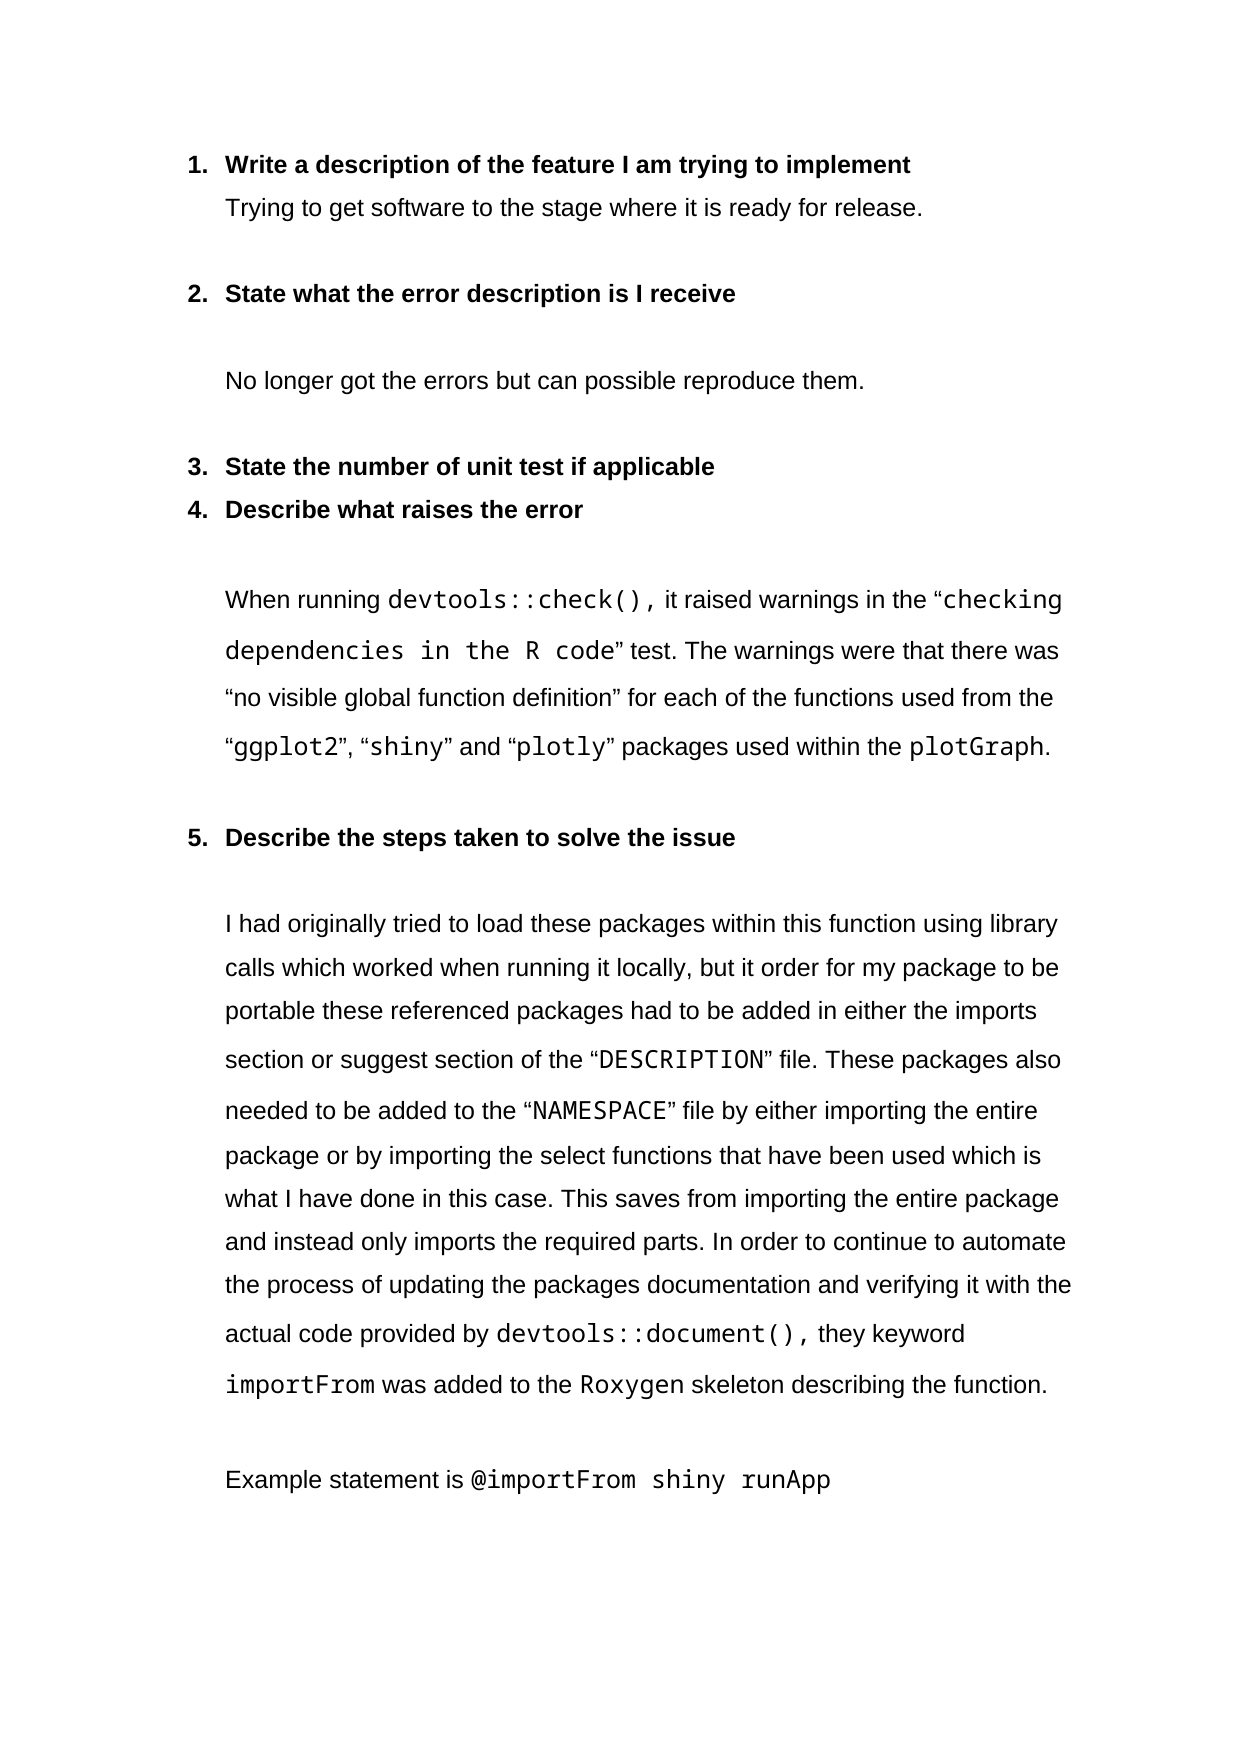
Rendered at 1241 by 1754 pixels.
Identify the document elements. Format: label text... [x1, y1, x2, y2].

list Write a description of the feature I am trying to implement [187, 150, 1090, 179]
list Describe the steps taken to solve the issue [187, 823, 1090, 852]
list Trying to get software to the stage where it is ready for release. [225, 193, 1090, 222]
list Describe what raises the error [187, 495, 1090, 524]
list No longer got the errors but can possible reproduce them. [225, 366, 1090, 394]
list When running devtools::check(), it raised warnings in the “checking dependencies in the R code” test. The warnings were that there was “no visible global function definition” for each of the functions used from the “ggplot2”, “shiny” and “plotly” packages used within the plotGraph. [225, 581, 1090, 763]
list State what the error description is I receive [187, 279, 1090, 308]
list Example statement is @importFrom shiny runApp [225, 1461, 1090, 1495]
list I had originally tried to load these packages within this function using library calls which worked when running it locally, but it order for my package to be portable these referenced packages had to be added in either the imports section or suggest section of the “DESCRIPTION” file. These packages also needed to be added to the “NAMESPACE” file by either importing the entire package or by importing the select functions that have been used which is what I have done in this case. This saves from importing the entire package and instead only imports the required parts. In order to continue to automate the process of updating the packages documentation and verifying it with the actual code provided by devtools::document(), they keyword importFrom was added to the Roxygen skeleton describing the function. [225, 909, 1090, 1401]
list State the number of unit test if applicable [187, 452, 1090, 481]
